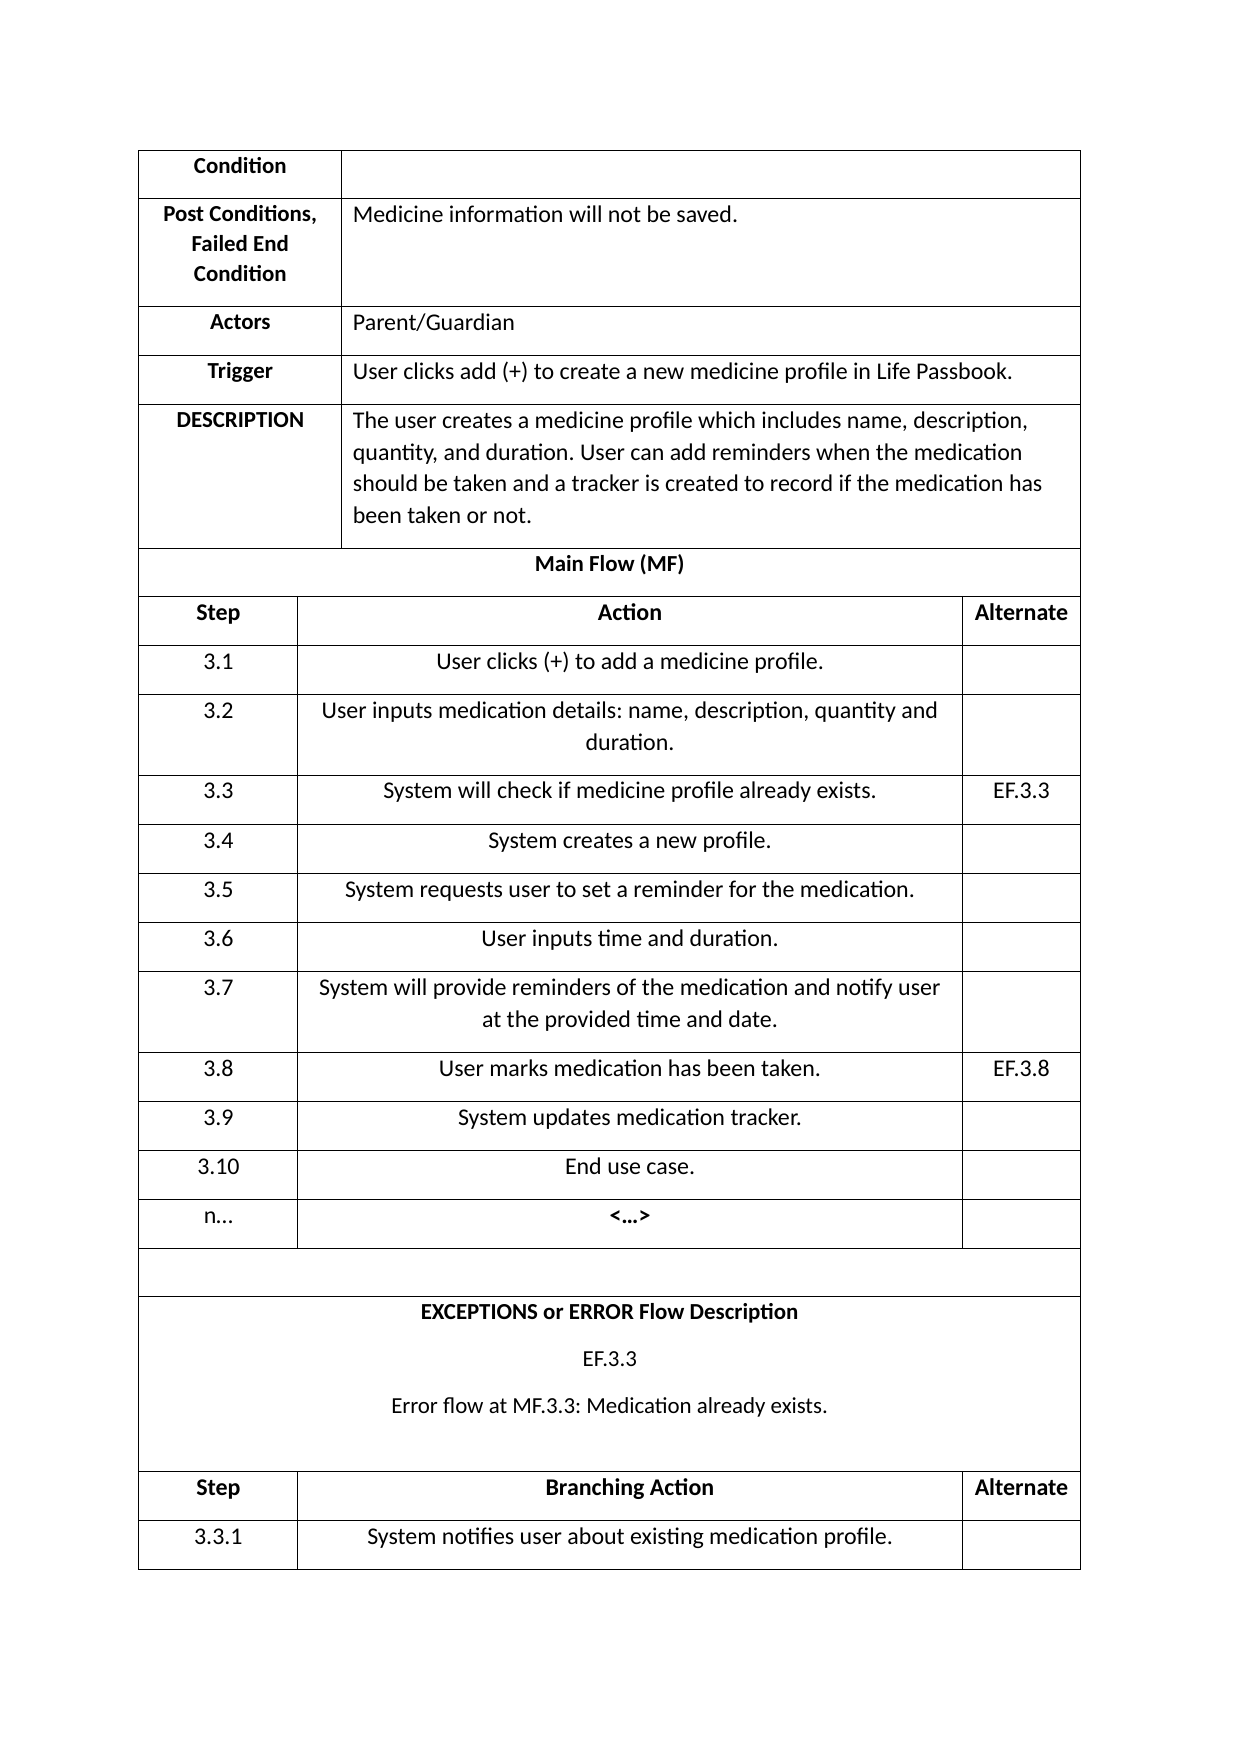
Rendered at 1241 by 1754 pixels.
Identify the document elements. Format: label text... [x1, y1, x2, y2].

table_cell n… [139, 1200, 297, 1248]
table_cell [963, 1521, 1080, 1569]
table_cell Step [139, 1472, 297, 1520]
table_cell EXCEPTIONS or ERROR Flow Description EF.3.3 Error flow at MF.3.3: Medication already exists. [139, 1297, 1080, 1471]
table_cell [963, 923, 1080, 971]
table_cell 3.2 [139, 695, 297, 774]
table_cell Branching Action [298, 1472, 962, 1520]
table_cell 3.8 [139, 1053, 297, 1101]
table_cell 3.3.1 [139, 1521, 297, 1569]
table_cell [139, 1249, 1080, 1296]
table_cell Medicine information will not be saved. [342, 199, 1080, 306]
table_cell System will check if medicine profile already exists. [298, 776, 962, 824]
table_cell 3.9 [139, 1102, 297, 1150]
table_cell <…> [298, 1200, 962, 1248]
table_cell User clicks add (+) to create a new medicine profile in Life Passbook. [342, 356, 1080, 404]
table_cell Step [139, 597, 297, 645]
table_cell System requests user to set a reminder for the medication. [298, 874, 962, 922]
table_cell 3.3 [139, 776, 297, 824]
table_cell Parent/Guardian [342, 307, 1080, 355]
table_cell User inputs medication details: name, description, quantity and duration. [298, 695, 962, 774]
table_cell DESCRIPTION [139, 405, 341, 548]
table_cell System will provide reminders of the medication and notify user at the provided time and date. [298, 972, 962, 1052]
table_cell Trigger [139, 356, 341, 404]
table_cell Post Conditions, Failed End Condition [139, 199, 341, 306]
table_cell [963, 1151, 1080, 1199]
table_cell Actors [139, 307, 341, 355]
table_cell 3.4 [139, 825, 297, 873]
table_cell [342, 151, 1080, 198]
table_cell EF.3.3 [963, 776, 1080, 824]
table_cell 3.6 [139, 923, 297, 971]
table_cell System creates a new profile. [298, 825, 962, 873]
table_cell User inputs time and duration. [298, 923, 962, 971]
table_cell [963, 695, 1080, 774]
table_cell [963, 825, 1080, 873]
table_cell [963, 1200, 1080, 1248]
table_cell EF.3.8 [963, 1053, 1080, 1101]
table_cell Alternate [963, 1472, 1080, 1520]
table_cell The user creates a medicine profile which includes name, description, quantity, and duration. User can add reminders when the medication should be taken and a tracker is created to record if the medication has been taken or not. [342, 405, 1080, 548]
table_cell User clicks (+) to add a medicine profile. [298, 646, 962, 694]
table_cell User marks medication has been taken. [298, 1053, 962, 1101]
table_cell End use case. [298, 1151, 962, 1199]
table_cell Alternate [963, 597, 1080, 645]
table_cell [963, 646, 1080, 694]
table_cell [139, 151, 341, 198]
table_cell Main Flow (MF) [139, 549, 1080, 596]
table_cell System notifies user about existing medication profile. [298, 1521, 962, 1569]
table_cell [963, 1102, 1080, 1150]
table_cell 3.10 [139, 1151, 297, 1199]
table_cell 3.1 [139, 646, 297, 694]
table_cell Action [298, 597, 962, 645]
table_cell System updates medication tracker. [298, 1102, 962, 1150]
table_cell 3.5 [139, 874, 297, 922]
table_cell [963, 972, 1080, 1052]
table_cell [963, 874, 1080, 922]
table_cell 3.7 [139, 972, 297, 1052]
